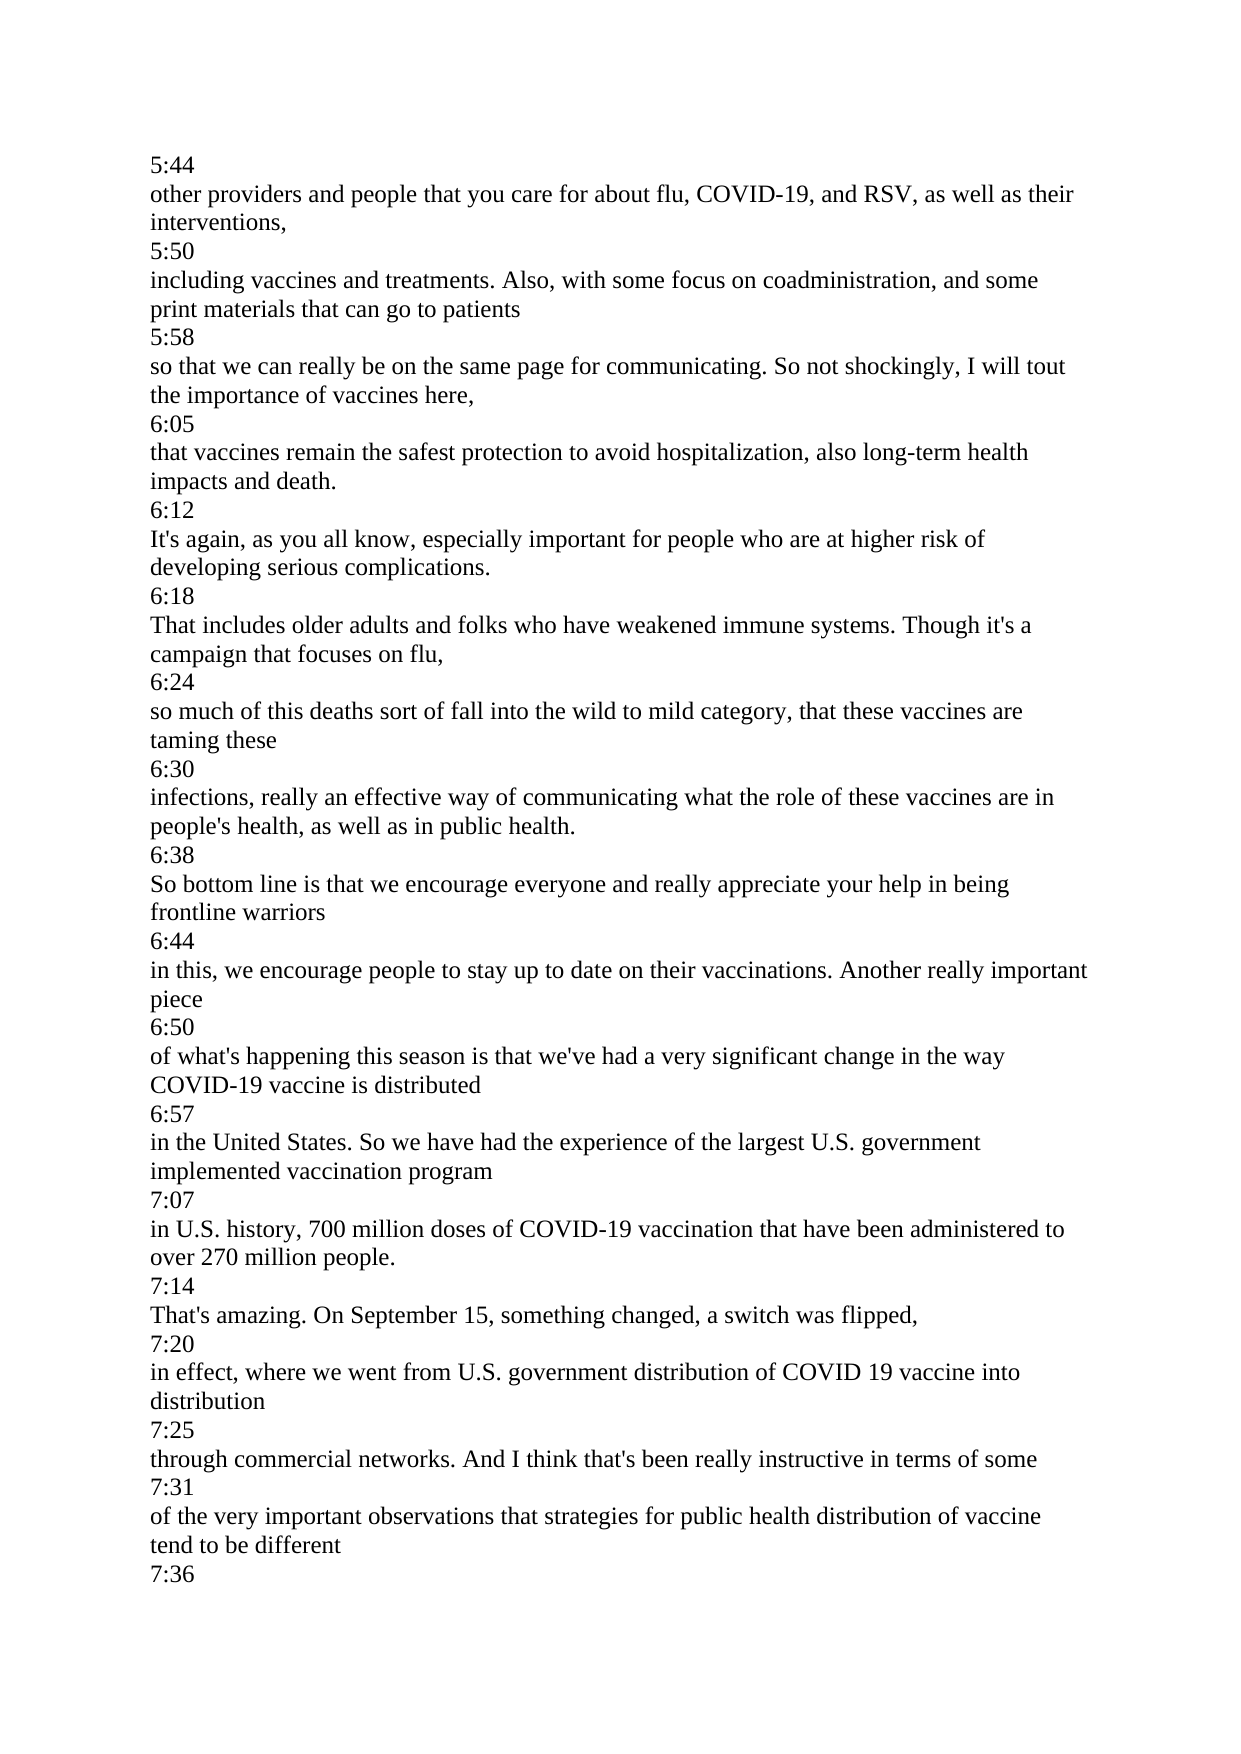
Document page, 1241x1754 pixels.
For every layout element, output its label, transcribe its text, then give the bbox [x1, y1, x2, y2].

text 6:05 [150, 409, 1090, 437]
text 7:07 [150, 1185, 1090, 1214]
text infections, really an effective way of communicating what the role of these vaccines are in people's health, as well as in public health. [150, 782, 1090, 840]
text 7:14 [150, 1271, 1090, 1300]
text 7:25 [150, 1415, 1090, 1444]
text 7:36 [150, 1559, 1090, 1587]
text so that we can really be on the same page for communicating. So not shockingly, I will tout the importance of vaccines here, [150, 351, 1090, 409]
text 7:31 [150, 1472, 1090, 1501]
text 5:50 [150, 236, 1090, 265]
text of the very important observations that strategies for public health distribution of vaccine tend to be different [150, 1501, 1090, 1559]
text 5:58 [150, 322, 1090, 351]
text 6:38 [150, 840, 1090, 869]
text 6:50 [150, 1012, 1090, 1041]
text 5:44 [150, 150, 1090, 179]
text in the United States. So we have had the experience of the largest U.S. government implemented vaccination program [150, 1127, 1090, 1185]
text of what's happening this season is that we've had a very significant change in the way COVID-19 vaccine is distributed [150, 1041, 1090, 1099]
text That's amazing. On September 15, something changed, a switch was flipped, [150, 1300, 1090, 1329]
text that vaccines remain the safest protection to avoid hospitalization, also long-term health impacts and death. [150, 437, 1090, 495]
text 6:30 [150, 754, 1090, 782]
text It's again, as you all know, especially important for people who are at higher risk of developing serious complications. [150, 524, 1090, 581]
text other providers and people that you care for about flu, COVID-19, and RSV, as well as their interventions, [150, 179, 1090, 236]
text including vaccines and treatments. Also, with some focus on coadministration, and some print materials that can go to patients [150, 265, 1090, 322]
text That includes older adults and folks who have weakened immune systems. Though it's a campaign that focuses on flu, [150, 610, 1090, 667]
text 6:44 [150, 926, 1090, 955]
text so much of this deaths sort of fall into the wild to mild category, that these vaccines are taming these [150, 696, 1090, 754]
text through commercial networks. And I think that's been really instructive in terms of some [150, 1444, 1090, 1472]
text in effect, where we went from U.S. government distribution of COVID 19 vaccine into distribution [150, 1357, 1090, 1415]
text 7:20 [150, 1329, 1090, 1357]
text in U.S. history, 700 million doses of COVID-19 vaccination that have been administered to over 270 million people. [150, 1214, 1090, 1271]
text So bottom line is that we encourage everyone and really appreciate your help in being frontline warriors [150, 869, 1090, 926]
text 6:18 [150, 581, 1090, 610]
text 6:24 [150, 667, 1090, 696]
text 6:57 [150, 1099, 1090, 1127]
text in this, we encourage people to stay up to date on their vaccinations. Another really important piece [150, 955, 1090, 1012]
text 6:12 [150, 495, 1090, 524]
